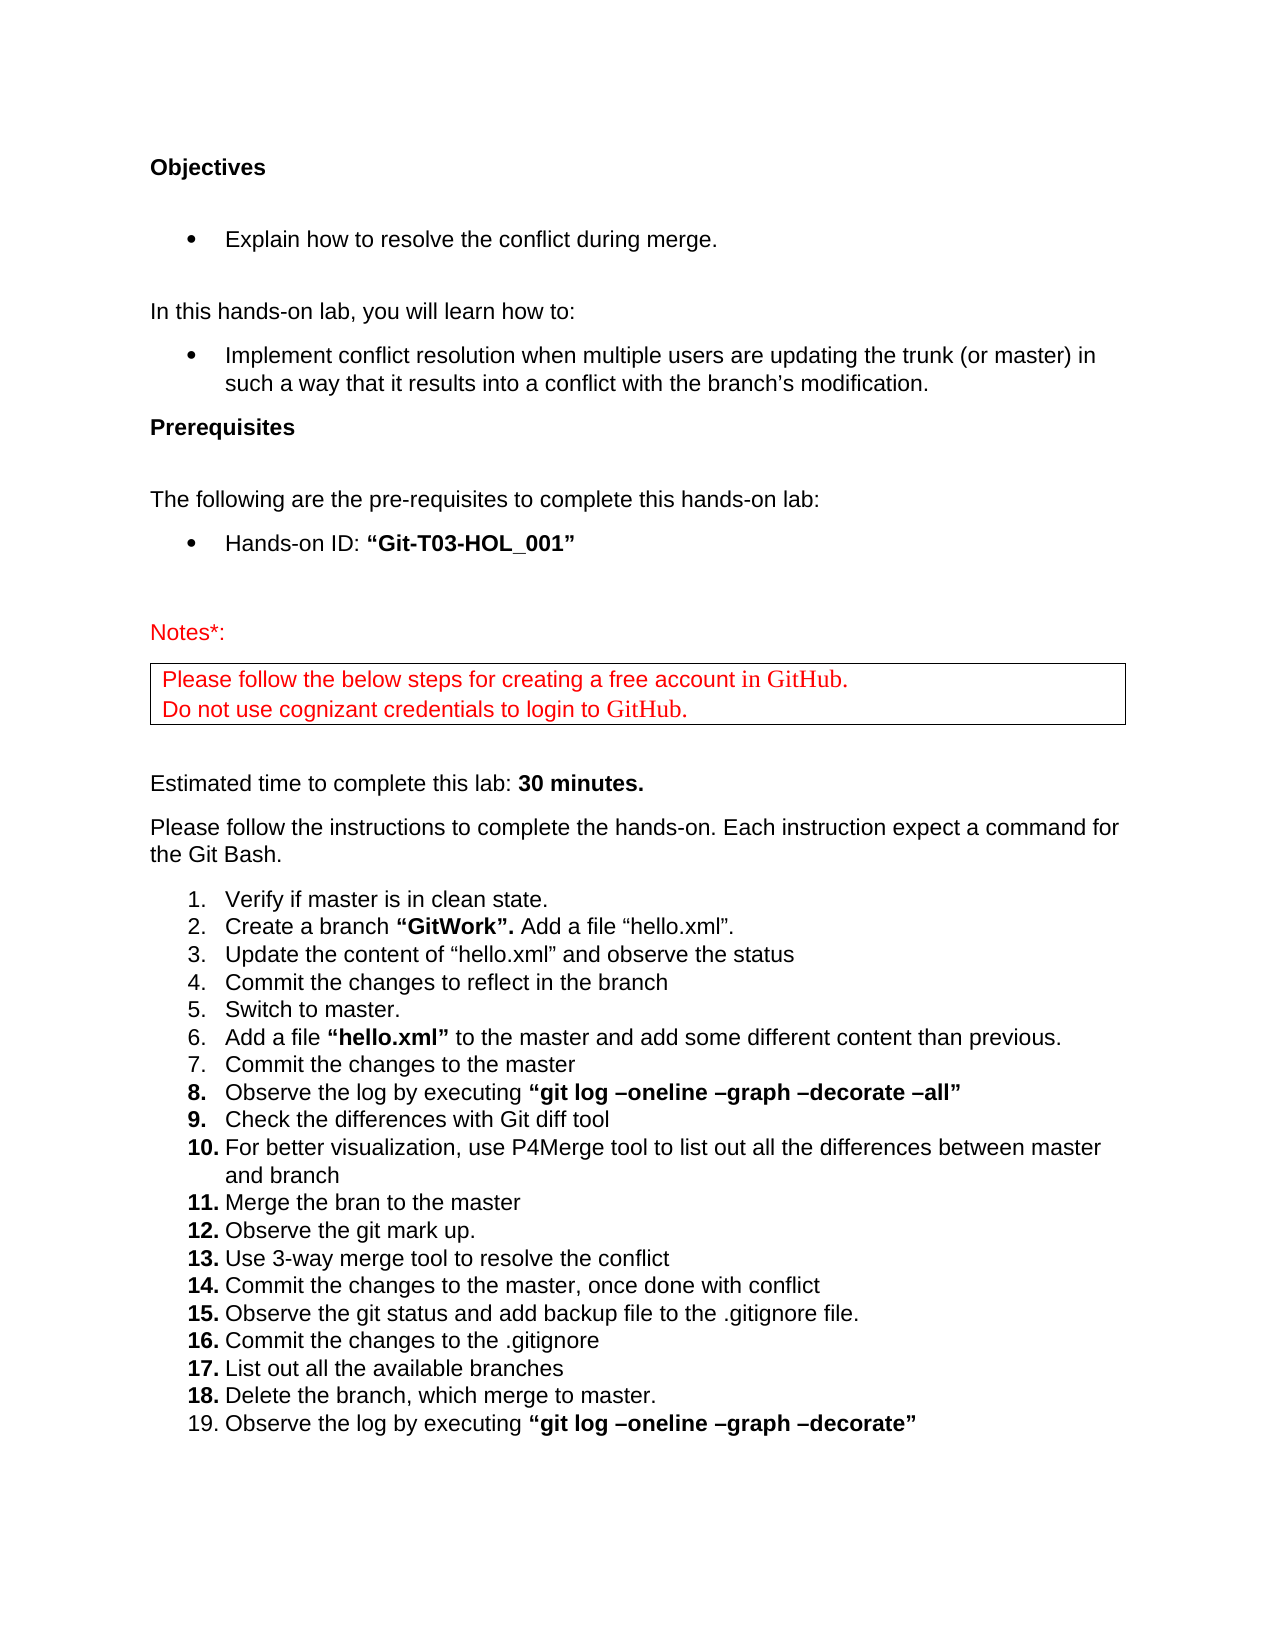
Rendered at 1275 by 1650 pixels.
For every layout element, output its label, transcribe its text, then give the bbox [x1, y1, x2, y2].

list For better visualization, use P4Merge tool to list out all the differences between master and branch [187, 1134, 1125, 1188]
list Check the differences with Git diff tool [187, 1106, 1125, 1133]
list Observe the git mark up. [187, 1217, 1125, 1243]
list Hands-on ID: “Git-T03-HOL_001” [187, 530, 1125, 557]
text Estimated time to complete this lab: 30 minutes. [150, 769, 1125, 796]
list List out all the available branches [187, 1355, 1125, 1381]
text The following are the pre-requisites to complete this hands-on lab: [150, 486, 1125, 512]
list Commit the changes to reflect in the branch [187, 968, 1125, 995]
list Observe the log by executing “git log –oneline –graph –decorate” [187, 1410, 1125, 1436]
list Delete the branch, which merge to master. [187, 1382, 1125, 1409]
table_header Please follow the below steps for creating a free account in GitHub. Do not use cognizant credentials to login to GitHub. [151, 664, 1125, 724]
text Please follow the instructions to complete the hands-on. Each instruction expect a command for the Git Bash. [150, 814, 1125, 868]
subtitle Objectives [150, 154, 1125, 181]
list Explain how to resolve the conflict during merge. [187, 226, 1125, 252]
list Use 3-way merge tool to resolve the conflict [187, 1244, 1125, 1271]
list Verify if master is in clean state. [187, 886, 1125, 912]
list Observe the git status and add backup file to the .gitignore file. [187, 1300, 1125, 1326]
list Implement conflict resolution when multiple users are updating the trunk (or master) in such a way that it results into a conflict with the branch’s modification. [187, 342, 1125, 396]
text In this hands-on lab, you will learn how to: [150, 298, 1125, 324]
list Commit the changes to the master [187, 1051, 1125, 1078]
list Commit the changes to the master, once done with conflict [187, 1272, 1125, 1298]
list Observe the log by executing “git log –oneline –graph –decorate –all” [187, 1079, 1125, 1105]
text Notes*: [150, 619, 1125, 645]
list Merge the bran to the master [187, 1189, 1125, 1216]
list Add a file “hello.xml” to the master and add some different content than previous. [187, 1024, 1125, 1050]
list Commit the changes to the .gitignore [187, 1327, 1125, 1354]
subtitle Prerequisites [150, 414, 1125, 440]
list Switch to master. [187, 996, 1125, 1022]
list Create a branch “GitWork”. Add a file “hello.xml”. [187, 913, 1125, 939]
list Update the content of “hello.xml” and observe the status [187, 941, 1125, 967]
